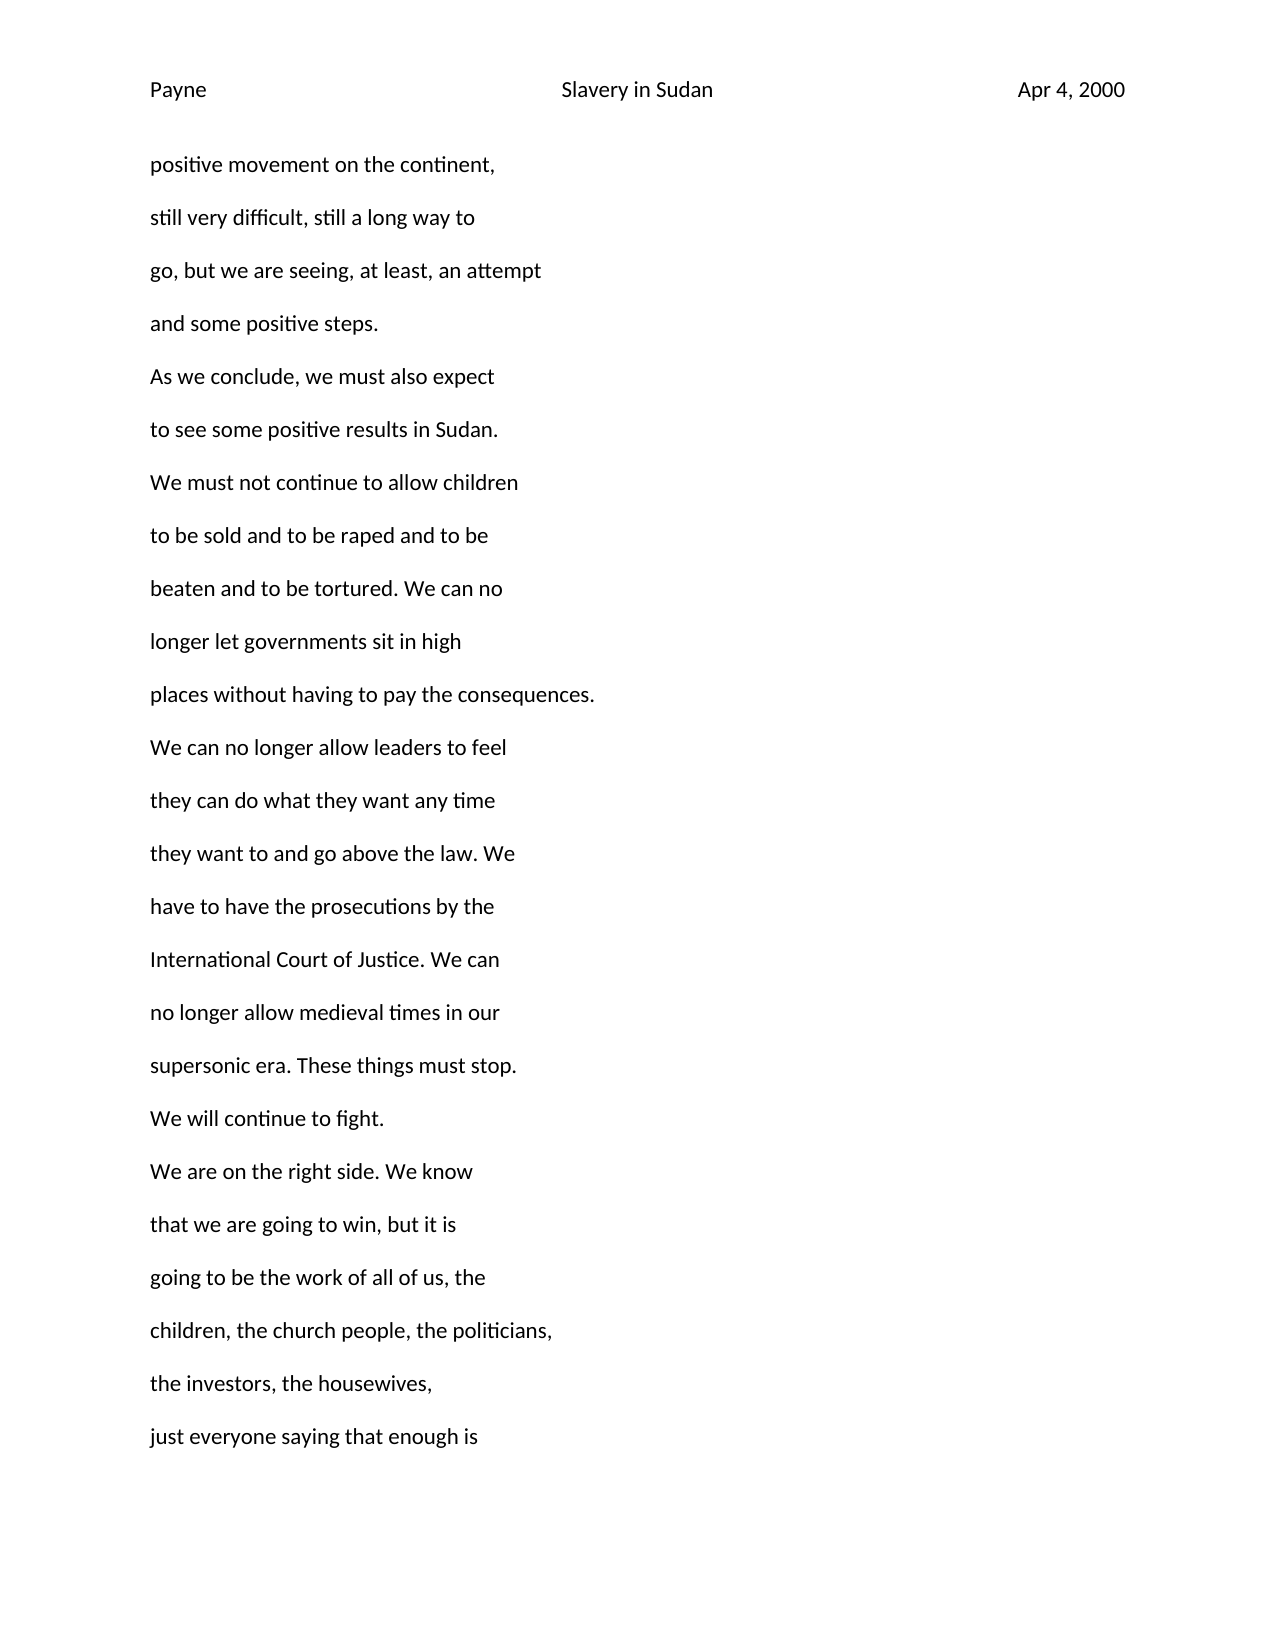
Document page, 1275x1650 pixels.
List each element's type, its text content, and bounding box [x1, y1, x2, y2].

text still very difficult, still a long way to [150, 203, 1125, 231]
text We can no longer allow leaders to feel [150, 733, 1125, 761]
text and some positive steps. [150, 309, 1125, 337]
text the investors, the housewives, [150, 1369, 1125, 1397]
text We will continue to fight. [150, 1104, 1125, 1132]
text children, the church people, the politicians, [150, 1316, 1125, 1344]
text longer let governments sit in high [150, 627, 1125, 655]
text go, but we are seeing, at least, an attempt [150, 256, 1125, 284]
text they can do what they want any time [150, 786, 1125, 814]
text As we conclude, we must also expect [150, 362, 1125, 390]
text We are on the right side. We know [150, 1157, 1125, 1185]
text We must not continue to allow children [150, 468, 1125, 496]
text positive movement on the continent, [150, 150, 1125, 178]
text that we are going to win, but it is [150, 1210, 1125, 1238]
text to be sold and to be raped and to be [150, 521, 1125, 549]
text they want to and go above the law. We [150, 839, 1125, 867]
text to see some positive results in Sudan. [150, 415, 1125, 443]
text have to have the prosecutions by the [150, 892, 1125, 920]
text no longer allow medieval times in our [150, 998, 1125, 1026]
text going to be the work of all of us, the [150, 1263, 1125, 1291]
text supersonic era. These things must stop. [150, 1051, 1125, 1079]
text beaten and to be tortured. We can no [150, 574, 1125, 602]
text places without having to pay the consequences. [150, 680, 1125, 708]
text just everyone saying that enough is [150, 1422, 1125, 1451]
text International Court of Justice. We can [150, 945, 1125, 973]
